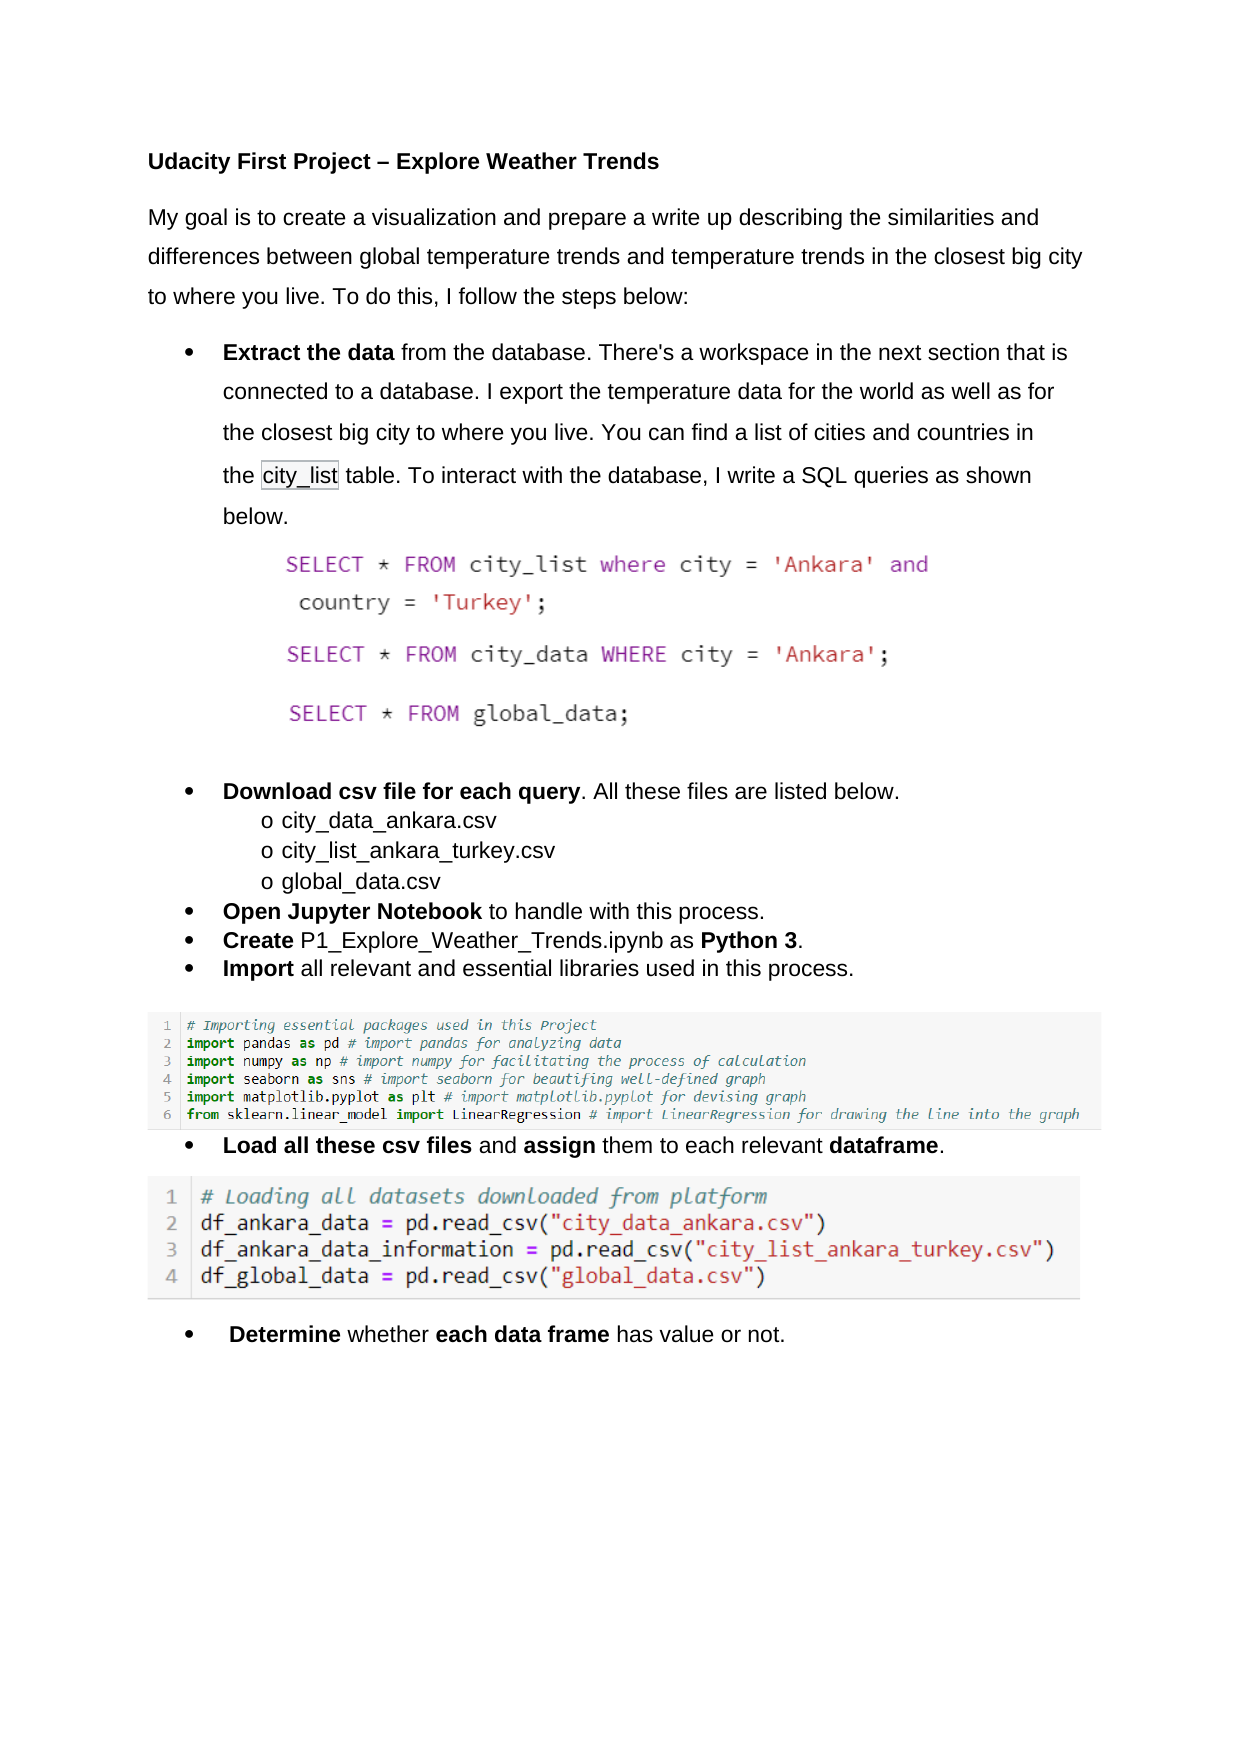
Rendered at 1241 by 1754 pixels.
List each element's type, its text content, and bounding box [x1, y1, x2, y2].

text Udacity First Project – Explore Weather Trends [148, 148, 1093, 174]
picture [261, 543, 979, 686]
list Determine whether each data frame has value or not. [185, 1321, 1093, 1347]
list Import all relevant and essential libraries used in this process. [185, 955, 1093, 982]
picture [147, 1012, 1102, 1130]
list city_data_ankara.csv [260, 807, 1093, 835]
list Download csv file for each query. All these files are listed below. [185, 778, 1093, 805]
list global_data.csv [260, 868, 1093, 896]
list Open Jupyter Notebook to handle with this process. [185, 898, 1093, 925]
list Extract the data from the database. There's a workspace in the next section that is connected to a database. I export the temperature data for the world as well as for the closest big city to where you live. You can find a list of cities and countries in the city_list table. To interact with the database, I write a SQL queries as shown below. [185, 339, 1093, 529]
list Create P1_Explore_Weather_Trends.ipynb as Python 3. [185, 927, 1093, 953]
picture [147, 1176, 1080, 1302]
picture [283, 690, 649, 739]
text My goal is to create a visualization and prepare a write up describing the similarities and differences between global temperature trends and temperature trends in the closest big city to where you live. To do this, I follow the steps below: [148, 204, 1093, 309]
list Load all these csv files and assign them to each relevant dataframe. [185, 1132, 1093, 1158]
list city_list_ankara_turkey.csv [260, 837, 1093, 866]
